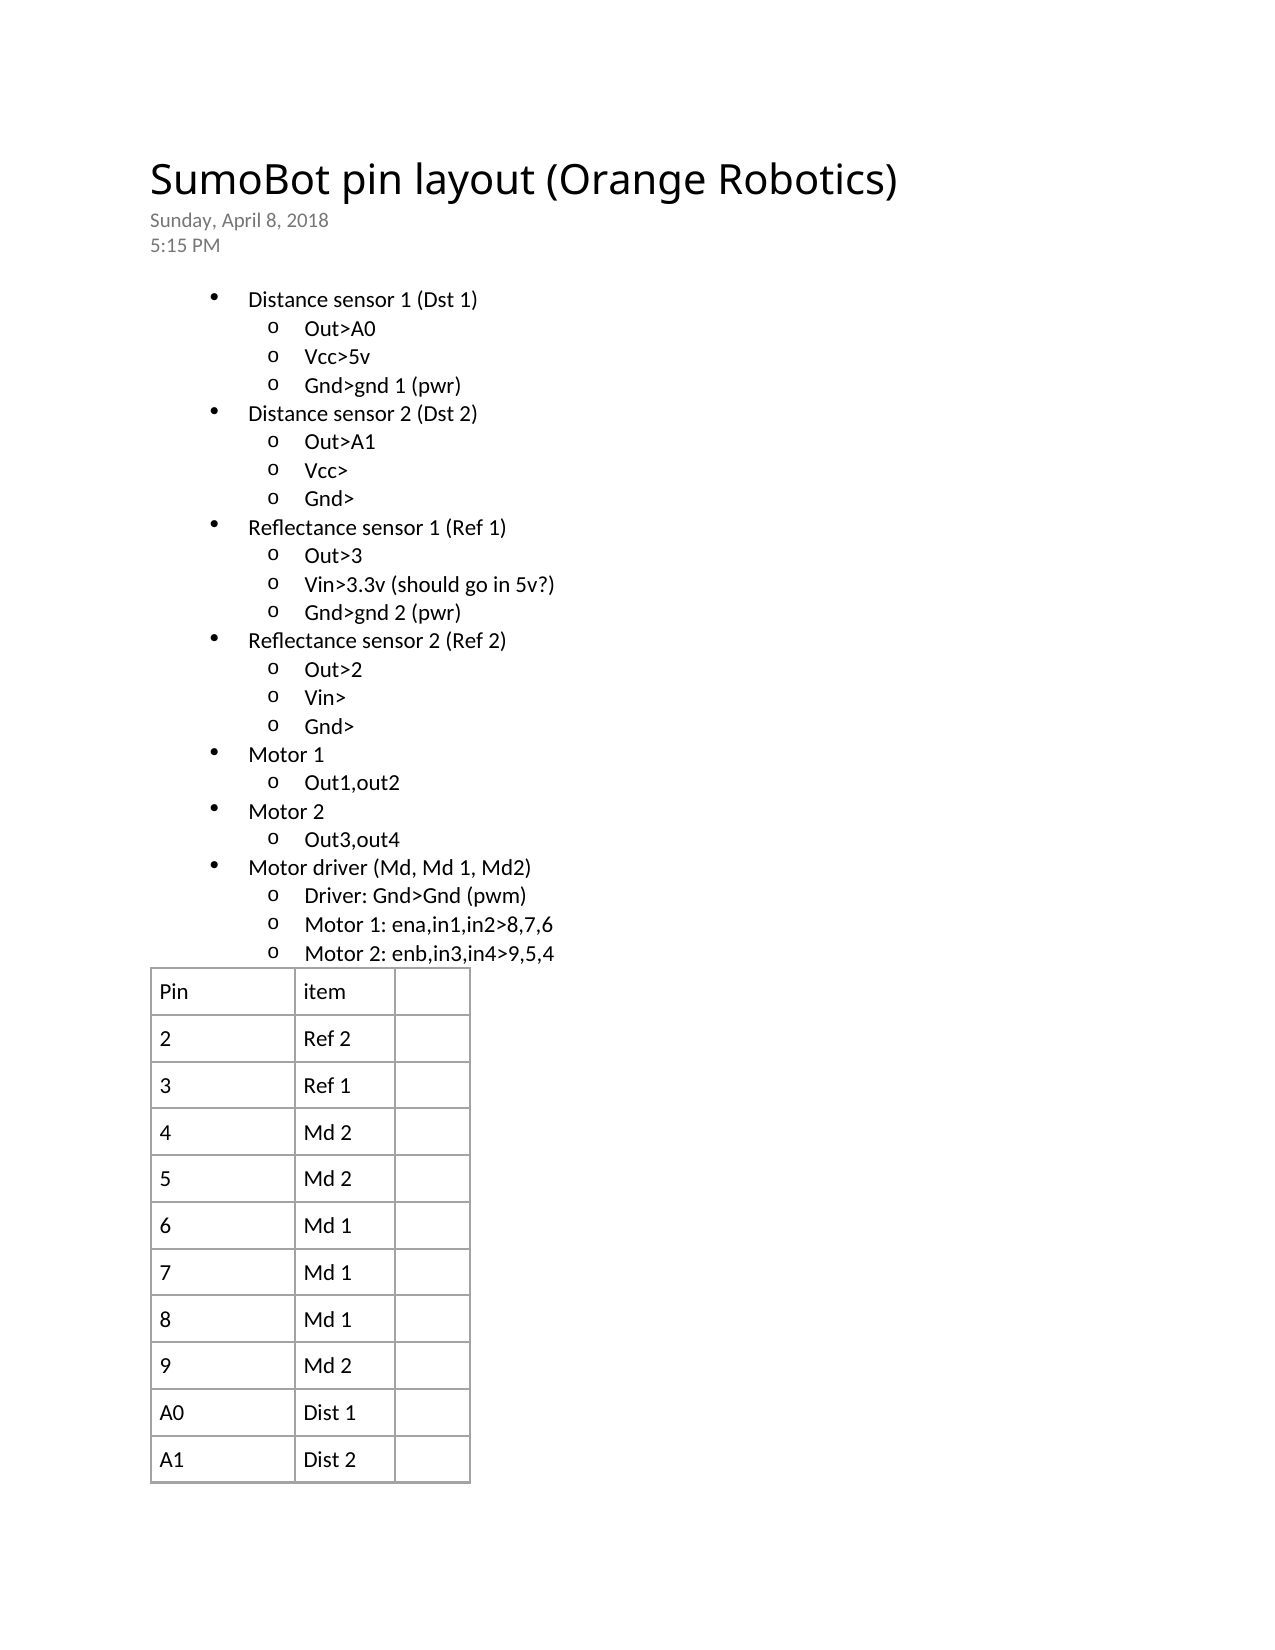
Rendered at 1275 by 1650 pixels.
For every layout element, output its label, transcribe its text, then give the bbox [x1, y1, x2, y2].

table_cell [396, 1203, 469, 1248]
list Vcc> [267, 456, 1125, 484]
table_cell 6 [152, 1203, 294, 1248]
table_cell Dist 1 [296, 1390, 394, 1435]
list Motor 1: ena,in1,in2>8,7,6 [267, 910, 1125, 938]
table_cell A0 [152, 1390, 294, 1435]
table_cell 4 [152, 1109, 294, 1154]
table_cell Md 1 [296, 1203, 394, 1248]
list Out>2 [267, 654, 1125, 683]
table_cell 3 [152, 1063, 294, 1107]
list Out>A0 [267, 314, 1125, 342]
table_cell 8 [152, 1296, 294, 1341]
table_cell [396, 1016, 469, 1061]
table_cell A1 [152, 1437, 294, 1481]
table_cell 2 [152, 1016, 294, 1061]
table_cell Ref 1 [296, 1063, 394, 1107]
table_header item [296, 969, 394, 1014]
table_cell [396, 1063, 469, 1107]
list Vcc>5v [267, 342, 1125, 371]
list Vin>3.3v (should go in 5v?) [267, 569, 1125, 598]
list Reflectance sensor 2 (Ref 2) [211, 627, 1125, 654]
list Motor driver (Md, Md 1, Md2) [211, 853, 1125, 881]
table_cell [396, 1109, 469, 1154]
table_cell 5 [152, 1156, 294, 1201]
table_cell [396, 1156, 469, 1201]
list Motor 1 [211, 740, 1125, 768]
table_cell [396, 1437, 469, 1481]
list Out3,out4 [267, 825, 1125, 853]
list Gnd> [267, 712, 1125, 740]
list Gnd>gnd 2 (pwr) [267, 598, 1125, 627]
list Driver: Gnd>Gnd (pwm) [267, 881, 1125, 910]
list Reflectance sensor 1 (Ref 1) [211, 513, 1125, 541]
list Out>A1 [267, 427, 1125, 456]
table_cell Md 1 [296, 1296, 394, 1341]
table_cell 9 [152, 1343, 294, 1388]
table_cell [396, 1250, 469, 1294]
list Motor 2 [211, 797, 1125, 825]
list Distance sensor 1 (Dst 1) [211, 286, 1125, 314]
text Sunday, April 8, 2018 [150, 207, 1125, 232]
table_cell Ref 2 [296, 1016, 394, 1061]
table_cell [396, 1390, 469, 1435]
list Out>3 [267, 541, 1125, 569]
table_cell Md 2 [296, 1343, 394, 1388]
list Out1,out2 [267, 768, 1125, 797]
table_header [396, 969, 469, 1014]
text 5:15 PM [150, 232, 1125, 258]
list Gnd> [267, 484, 1125, 513]
list Vin> [267, 683, 1125, 712]
text SumoBot pin layout (Orange Robotics) [150, 150, 1125, 207]
list Gnd>gnd 1 (pwr) [267, 371, 1125, 399]
table_cell Md 1 [296, 1250, 394, 1294]
list Motor 2: enb,in3,in4>9,5,4 [267, 938, 1125, 967]
table_cell 7 [152, 1250, 294, 1294]
table_cell Dist 2 [296, 1437, 394, 1481]
table_cell [396, 1296, 469, 1341]
table_header Pin [152, 969, 294, 1014]
table_cell Md 2 [296, 1156, 394, 1201]
table_cell [396, 1343, 469, 1388]
table_cell Md 2 [296, 1109, 394, 1154]
list Distance sensor 2 (Dst 2) [211, 399, 1125, 427]
